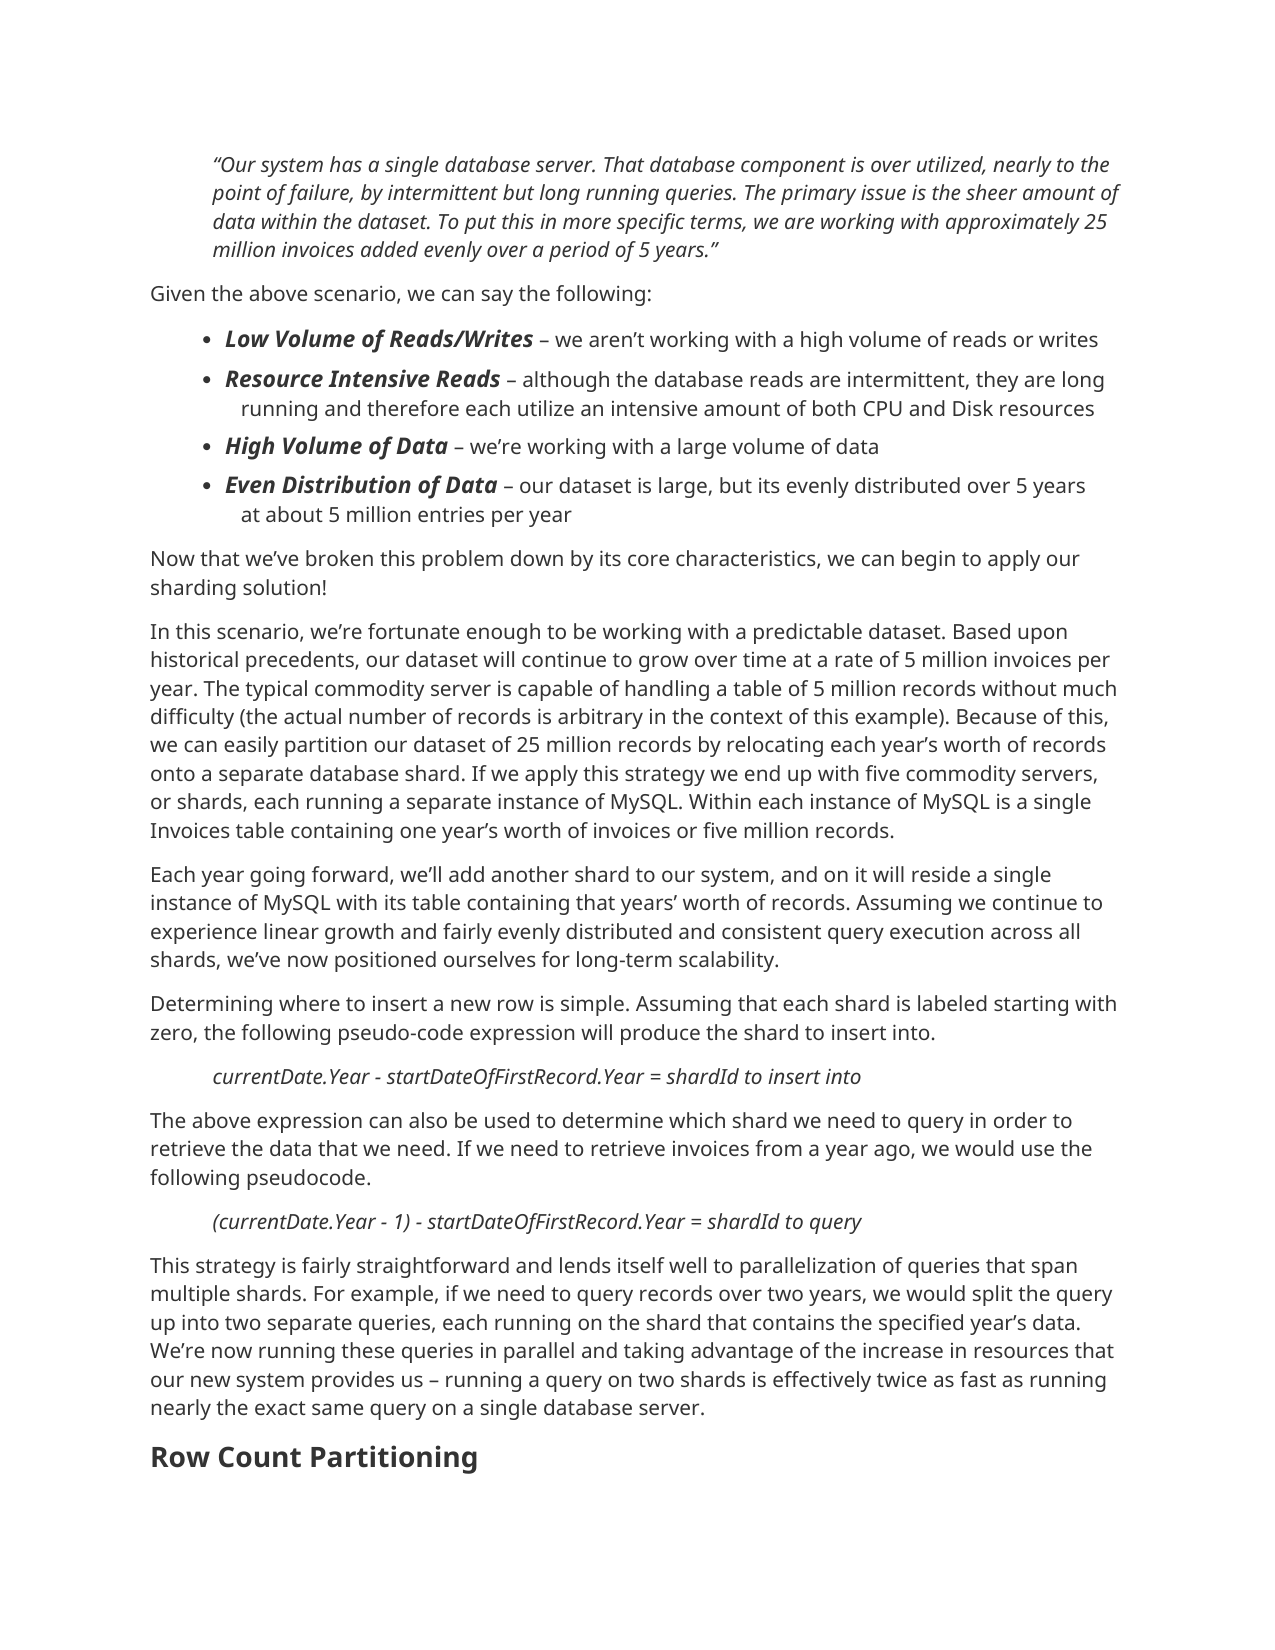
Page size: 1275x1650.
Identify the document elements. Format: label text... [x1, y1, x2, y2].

text Given the above scenario, we can say the following: [150, 409, 1125, 437]
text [150, 1380, 1125, 1494]
text Determining where to insert a new row is simple. Assuming that each shard is labeled starting with zero, the following pseudo-code expression will produce the shard to insert into. [150, 1119, 1125, 1176]
text Now that we’ve broken this problem down by its core characteristics, we can begin to apply our sharding solution! [150, 674, 1125, 731]
text “Our system has a single database server. That database component is over utilized, nearly to the point of failure, by intermittent but long running queries. The primary issue is the sheer amount of data within the dataset. To put this in more specific terms, we are working with approximately 25 million invoices added evenly over a period of 5 years.” [212, 279, 1125, 393]
text Each year going forward, we’ll add another shard to our system, and on it will reside a single instance of MySQL with its table containing that years’ worth of records. Assuming we continue to experience linear growth and fairly evenly distributed and consistent query execution across all shards, we’ve now positioned ourselves for long-term scalability. [150, 989, 1125, 1103]
text The above expression can also be used to determine which shard we need to query in order to retrieve the data that we need. If we need to retrieve invoices from a year ago, we would use the following pseudocode. [150, 1235, 1125, 1321]
list Resource Intensive Reads – although the database reads are intermittent, they are long running and therefore each utilize an intensive amount of both CPU and Disk resources [203, 492, 1109, 552]
list Even Distribution of Data – our dataset is large, but its evenly distributed over 5 years at about 5 million entries per year [203, 598, 1109, 658]
text Take, for example, a common billing scenario involving invoices. If you are working with a large dataset that is overpowering a single server within your system, you may opt to partition that server’s dataset over multiple servers, or shards. In doing so, you relieve much of the contention on the origin server’s resources. In our example, we’re presented with the following problem: [150, 150, 1125, 264]
text currentDate.Year - startDateOfFirstRecord.Year = shardId to insert into [212, 1191, 1125, 1220]
text In this scenario, we’re fortunate enough to be working with a predictable dataset. Based upon historical precedents, our dataset will continue to grow over time at a rate of 5 million invoices per year. The typical commodity server is capable of handling a table of 5 million records without much difficulty (the actual number of records is arbitrary in the context of this example). Because of this, we can easily partition our dataset of 25 million records by relocating each year’s worth of records onto a separate database shard. If we apply this strategy we end up with five commodity servers, or shards, each running a separate instance of MySQL. Within each instance of MySQL is a single Invoices table containing one year’s worth of invoices or five million records. [150, 746, 1125, 974]
text (currentDate.Year - 1) - startDateOfFirstRecord.Year = shardId to query [212, 1336, 1125, 1365]
list Low Volume of Reads/Writes – we aren’t working with a high volume of reads or writes [203, 453, 1109, 484]
list High Volume of Data – we’re working with a large volume of data [203, 559, 1109, 591]
